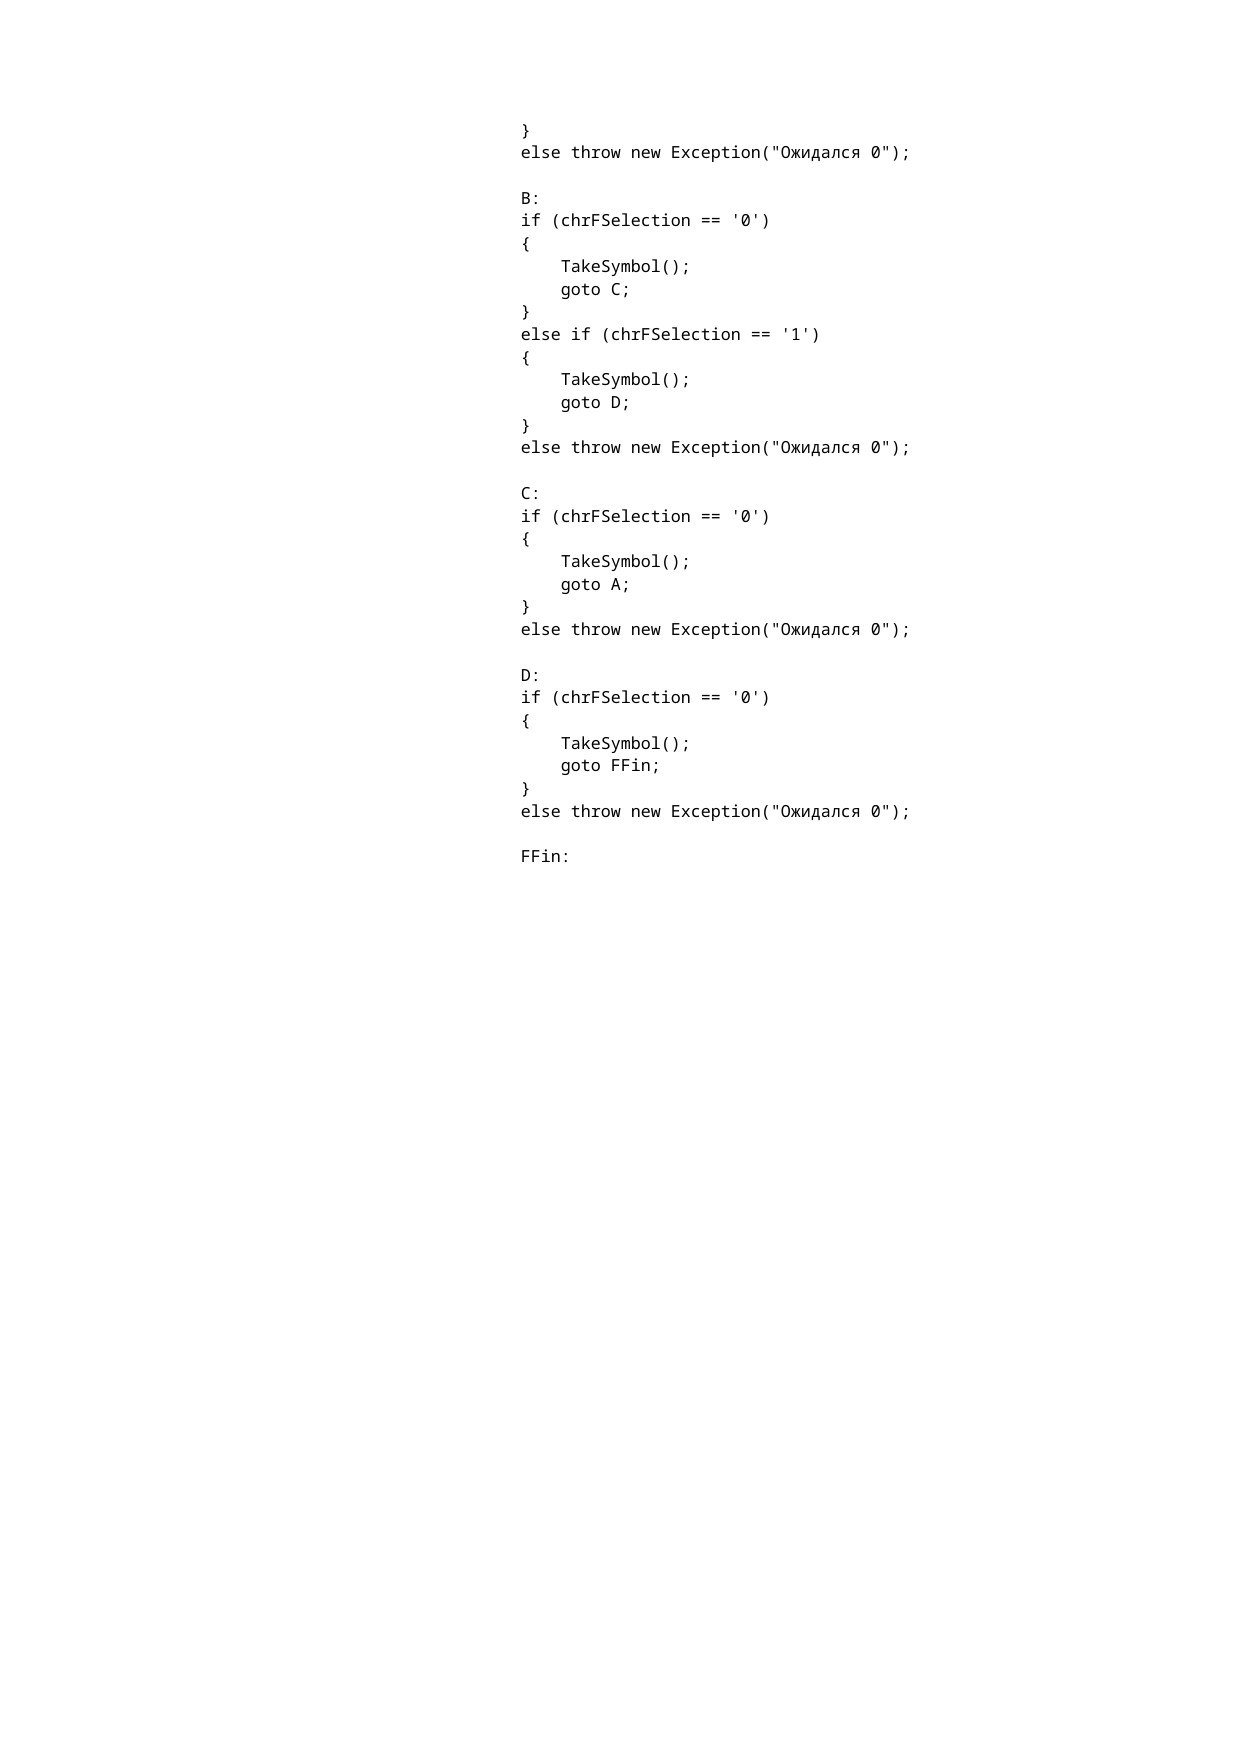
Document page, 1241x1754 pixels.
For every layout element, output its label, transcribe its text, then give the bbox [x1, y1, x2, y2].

text FFin: [207, 845, 1152, 867]
text else throw new Exception("Ожидался 0"); [207, 436, 1152, 459]
text } [207, 595, 1152, 618]
text else throw new Exception("Ожидался 0"); [207, 618, 1152, 640]
text TakeSymbol(); [207, 549, 1152, 572]
text if (chrFSelection == '0') [207, 209, 1152, 232]
text } [207, 413, 1152, 436]
text { [207, 527, 1152, 549]
text } [207, 118, 1152, 141]
text else if (chrFSelection == '1') [207, 322, 1152, 345]
text goto FFin; [207, 754, 1152, 777]
text goto C; [207, 277, 1152, 300]
text TakeSymbol(); [207, 368, 1152, 391]
text goto D; [207, 391, 1152, 413]
text } [207, 300, 1152, 322]
text else throw new Exception("Ожидался 0"); [207, 141, 1152, 163]
text goto A; [207, 572, 1152, 595]
text D: [207, 663, 1152, 686]
text TakeSymbol(); [207, 254, 1152, 277]
text if (chrFSelection == '0') [207, 686, 1152, 708]
text else throw new Exception("Ожидался 0"); [207, 799, 1152, 822]
text if (chrFSelection == '0') [207, 504, 1152, 527]
text { [207, 232, 1152, 254]
text B: [207, 186, 1152, 209]
text } [207, 777, 1152, 799]
text { [207, 345, 1152, 368]
text TakeSymbol(); [207, 731, 1152, 754]
text { [207, 708, 1152, 731]
text C: [207, 481, 1152, 504]
